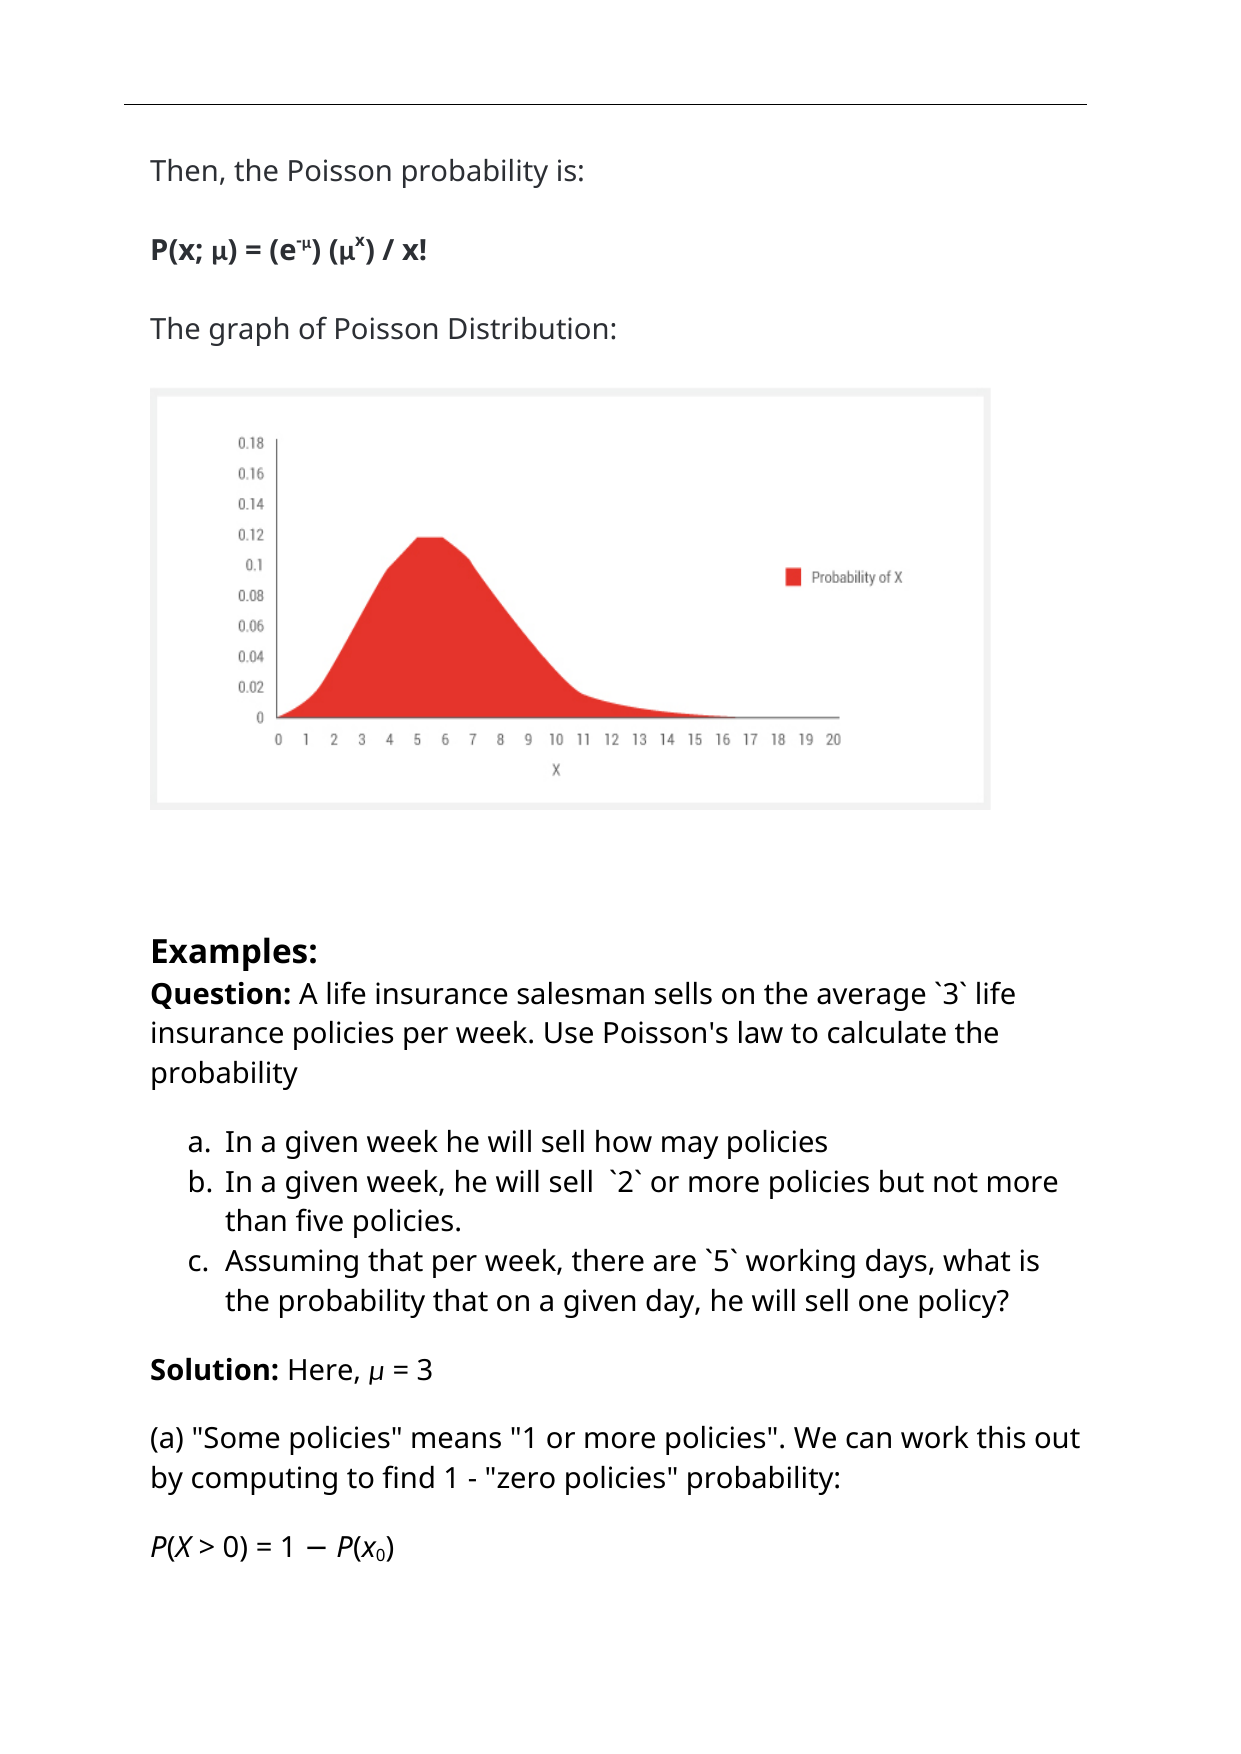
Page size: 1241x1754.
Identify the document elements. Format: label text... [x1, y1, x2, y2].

text The graph of Poisson Distribution: [150, 308, 1090, 348]
text P(X > 0) = 1 − P(x0) [150, 1526, 1090, 1566]
picture [150, 387, 991, 810]
text P(x; μ) = (e-μ) (μx) / x! [150, 229, 1090, 268]
list In a given week, he will sell `2` or more policies but not more than five policies. [187, 1161, 1090, 1240]
text Examples: [150, 928, 1090, 973]
text Solution: Here, μ = 3 [150, 1349, 1090, 1388]
list Assuming that per week, there are `5` working days, what is the probability that on a given day, he will sell one policy? [187, 1240, 1090, 1320]
text Then, the Poisson probability is: [150, 150, 1090, 190]
text (a) "Some policies" means "1 or more policies". We can work this out by computing to find 1 - "zero policies" probability: [150, 1418, 1090, 1497]
text Question: A life insurance salesman sells on the average `3` life insurance policies per week. Use Poisson's law to calculate the probability [150, 973, 1090, 1092]
list In a given week he will sell how may policies [187, 1121, 1090, 1161]
